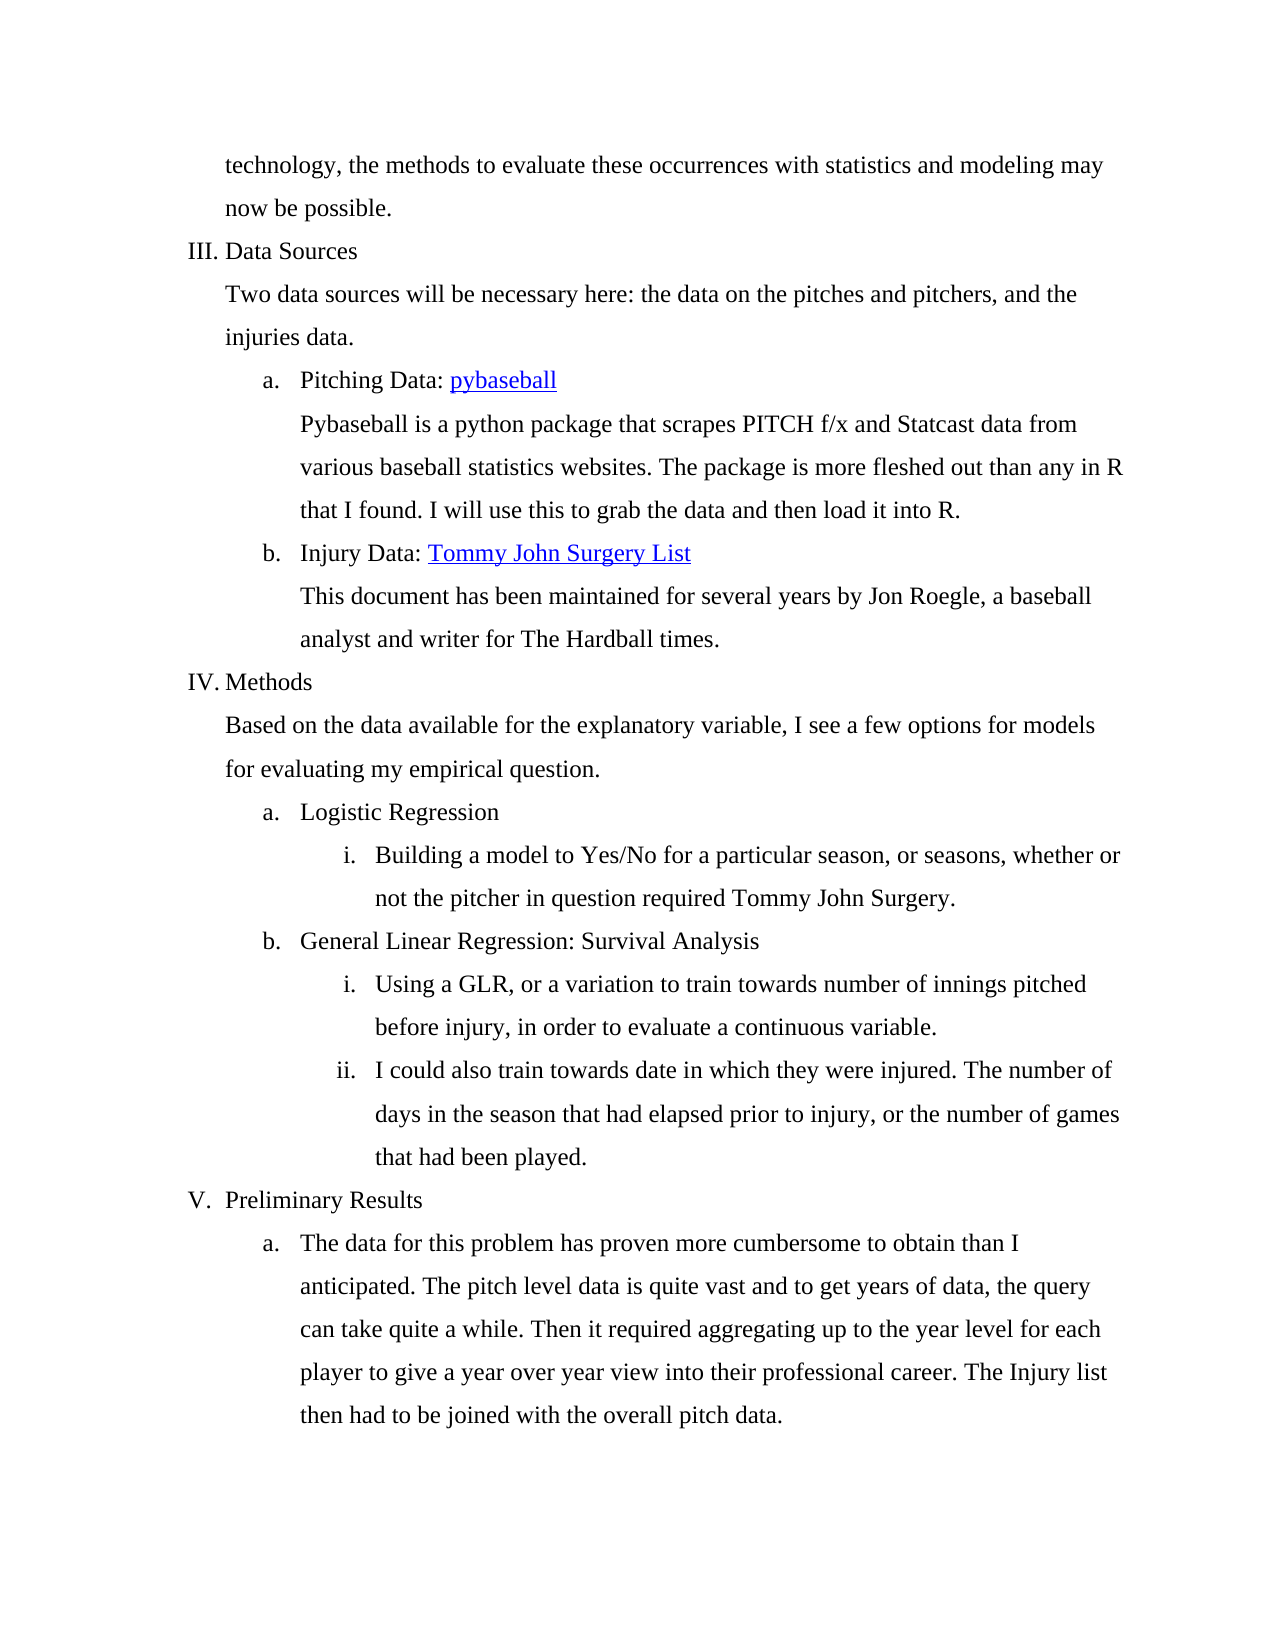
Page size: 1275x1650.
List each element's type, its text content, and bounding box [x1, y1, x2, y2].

list Building a model to Yes/No for a particular season, or seasons, whether or not the pitcher in question required Tommy John Surgery. [356, 840, 1125, 912]
list Using a GLR, or a variation to train towards number of innings pitched before injury, in order to evaluate a continuous variable. [356, 969, 1125, 1041]
text Based on the data available for the explanatory variable, I see a few options for models for evaluating my empirical question. [225, 711, 1125, 782]
list Data Sources [187, 236, 1125, 265]
list Preliminary Results [187, 1185, 1125, 1214]
list The data for this problem has proven more cumbersome to obtain than I anticipated. The pitch level data is quite vast and to get years of data, the query can take quite a while. Then it required aggregating up to the year level for each player to give a year over year view into their professional career. The Injury list then had to be joined with the overall pitch data. [262, 1228, 1125, 1429]
list I could also train towards date in which they were injured. The number of days in the season that had elapsed prior to injury, or the number of games that had been played. [356, 1056, 1125, 1171]
text This document has been maintained for several years by Jon Roegle, a baseball analyst and writer for The Hardball times. [300, 581, 1125, 653]
list General Linear Regression: Survival Analysis [262, 926, 1125, 955]
list Methods [187, 667, 1125, 696]
list Logistic Regression [262, 797, 1125, 826]
list Injury Data: Tommy John Surgery List [262, 538, 1125, 567]
text Two data sources will be necessary here: the data on the pitches and pitchers, and the injuries data. [225, 279, 1125, 351]
list Pitching Data: pybaseball [262, 366, 1125, 394]
text Pybaseball is a python package that scrapes PITCH f/x and Statcast data from various baseball statistics websites. The package is more fleshed out than any in R that I found. I will use this to grab the data and then load it into R. [300, 409, 1125, 524]
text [225, 150, 1125, 222]
